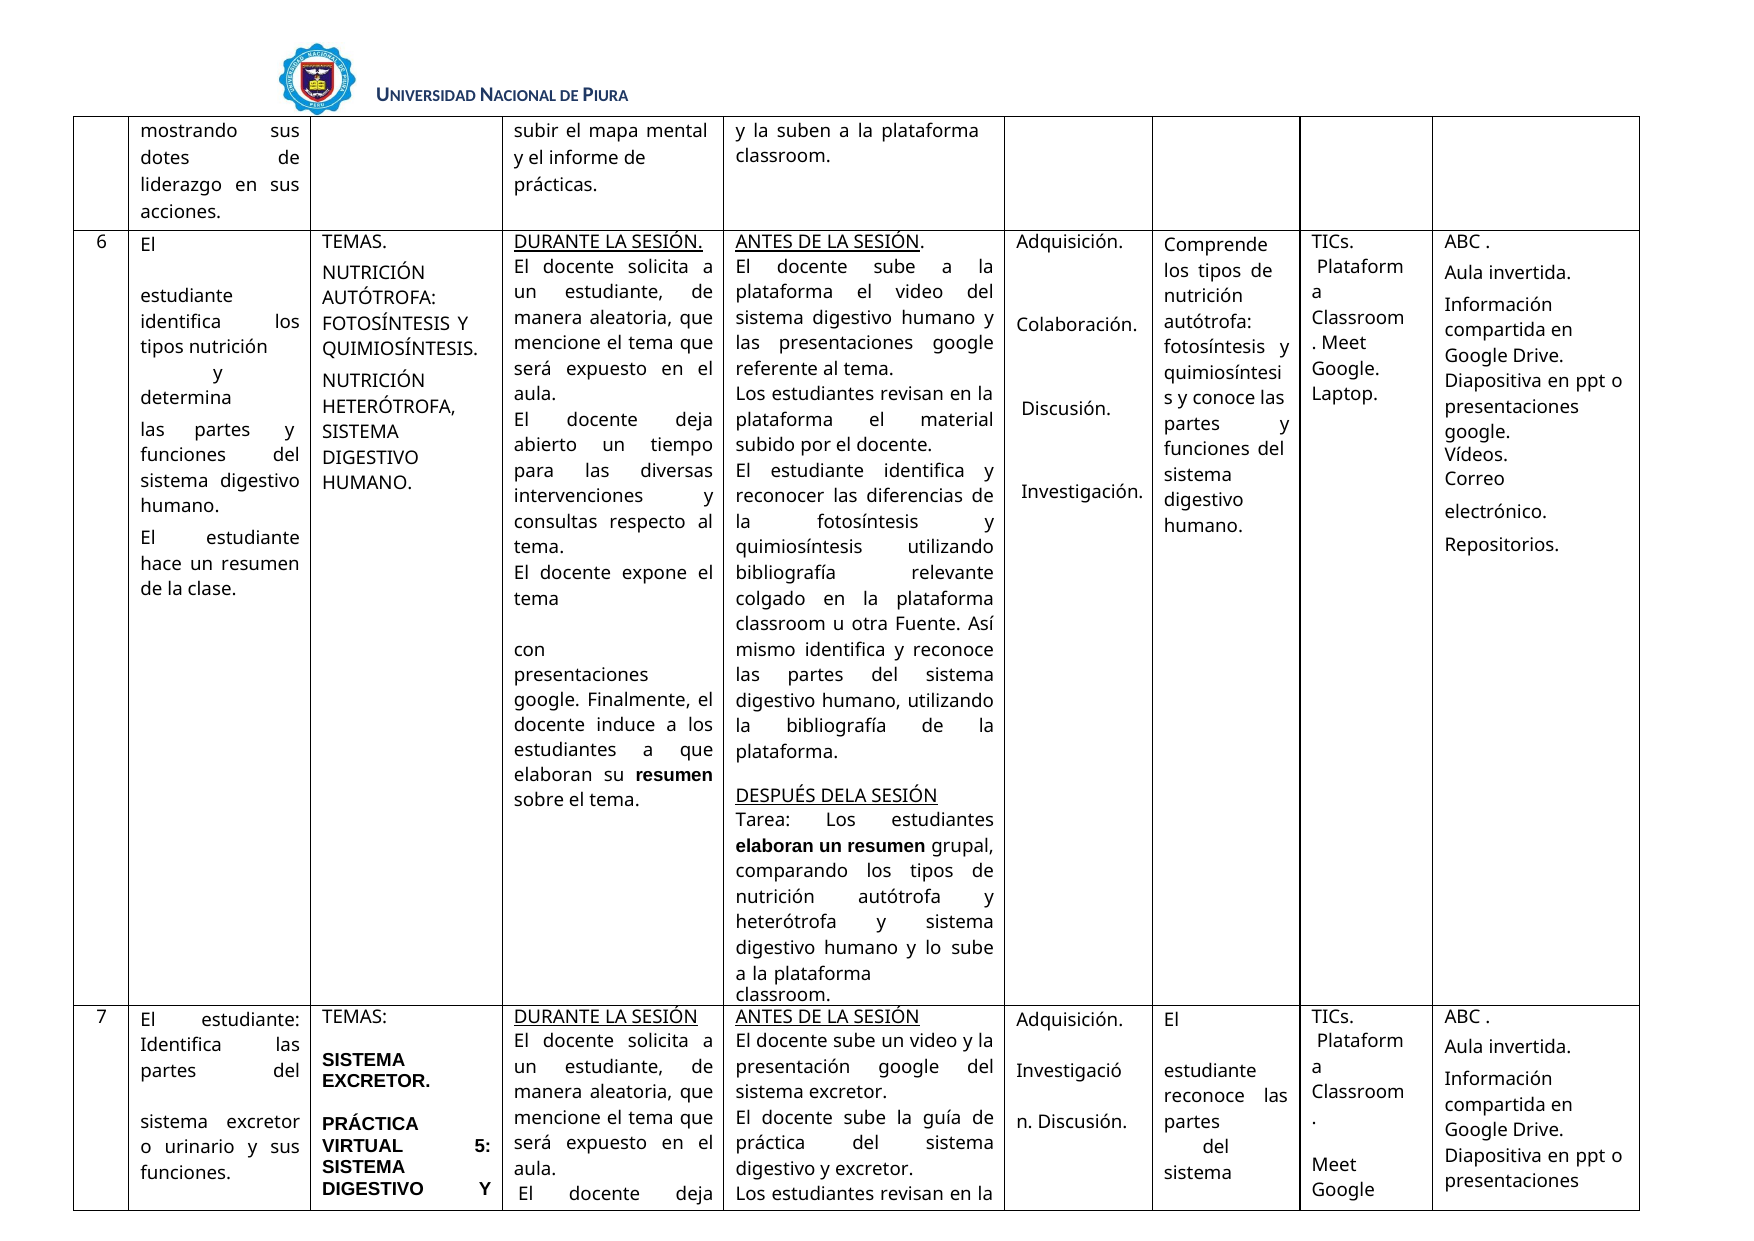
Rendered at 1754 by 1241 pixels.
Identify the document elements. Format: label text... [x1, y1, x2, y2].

table_header [311, 117, 502, 230]
table_header [1433, 117, 1639, 230]
table_header y la suben a la plataforma classroom. [724, 117, 1004, 230]
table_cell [503, 1006, 723, 1210]
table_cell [1433, 1006, 1639, 1210]
table_header mostrando sus dotes de liderazgo en sus acciones. [129, 117, 310, 230]
table_cell ABC . Aula invertida. Información compartida en Google Drive. Diapositiva en ppt o presentaciones google. Vídeos. Correo electrónico. Repositorios. [1433, 231, 1639, 1005]
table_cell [129, 1006, 310, 1210]
table_header [74, 117, 128, 230]
table_cell 6 [74, 231, 128, 1005]
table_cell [1153, 1006, 1299, 1210]
table_cell El estudiante identifica los tipos nutrición y determina las partes y funciones del sistema digestivo humano. El estudiante hace un resumen de la clase. [129, 231, 310, 1005]
picture [277, 42, 357, 116]
table_cell TICs. Plataforma Classroom. Meet Google. Laptop. [1301, 231, 1432, 1005]
table_header [1301, 117, 1432, 230]
table_cell Adquisición. Colaboración. Discusión. Investigación. [1005, 231, 1152, 1005]
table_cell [1005, 1006, 1152, 1210]
table_cell ANTES DE LA SESIÓN. El docente sube a la plataforma el video del sistema digestivo humano y las presentaciones google referente al tema. Los estudiantes revisan en la plataforma el material subido por el docente. El estudiante identifica y reconocer las diferencias de la fotosíntesis y quimiosíntesis utilizando bibliografía relevante colgado en la plataforma classroom u otra Fuente. Así mismo identifica y reconoce las partes del sistema digestivo humano, utilizando la bibliografía de la plataforma. DESPUÉS DELA SESIÓN Tarea: Los estudiantes elaboran un resumen grupal, comparando los tipos de nutrición autótrofa y heterótrofa y sistema digestivo humano y lo sube a la plataforma classroom. [724, 231, 1004, 1005]
table_cell TEMAS. NUTRICIÓN AUTÓTROFA: FOTOSÍNTESIS Y QUIMIOSÍNTESIS. NUTRICIÓN HETERÓTROFA, SISTEMA DIGESTIVO HUMANO. [311, 231, 502, 1005]
table_header [1153, 117, 1299, 230]
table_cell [311, 1006, 502, 1210]
table_cell 7 [74, 1006, 128, 1210]
table_header [1005, 117, 1152, 230]
table_cell Comprende los tipos de nutrición autótrofa: fotosíntesis y quimiosíntesis y conoce las partes y funciones del sistema digestivo humano. [1153, 231, 1299, 1005]
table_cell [1301, 1006, 1432, 1210]
table_cell DURANTE LA SESIÓN. El docente solicita a un estudiante, de manera aleatoria, que mencione el tema que será expuesto en el aula. El docente deja abierto un tiempo para las diversas intervenciones y consultas respecto al tema. El docente expone el tema con presentaciones google. Finalmente, el docente induce a los estudiantes a que elaboran su resumen sobre el tema. [503, 231, 723, 1005]
table_header subir el mapa mental y el informe de prácticas. [503, 117, 723, 230]
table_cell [724, 1006, 1004, 1210]
